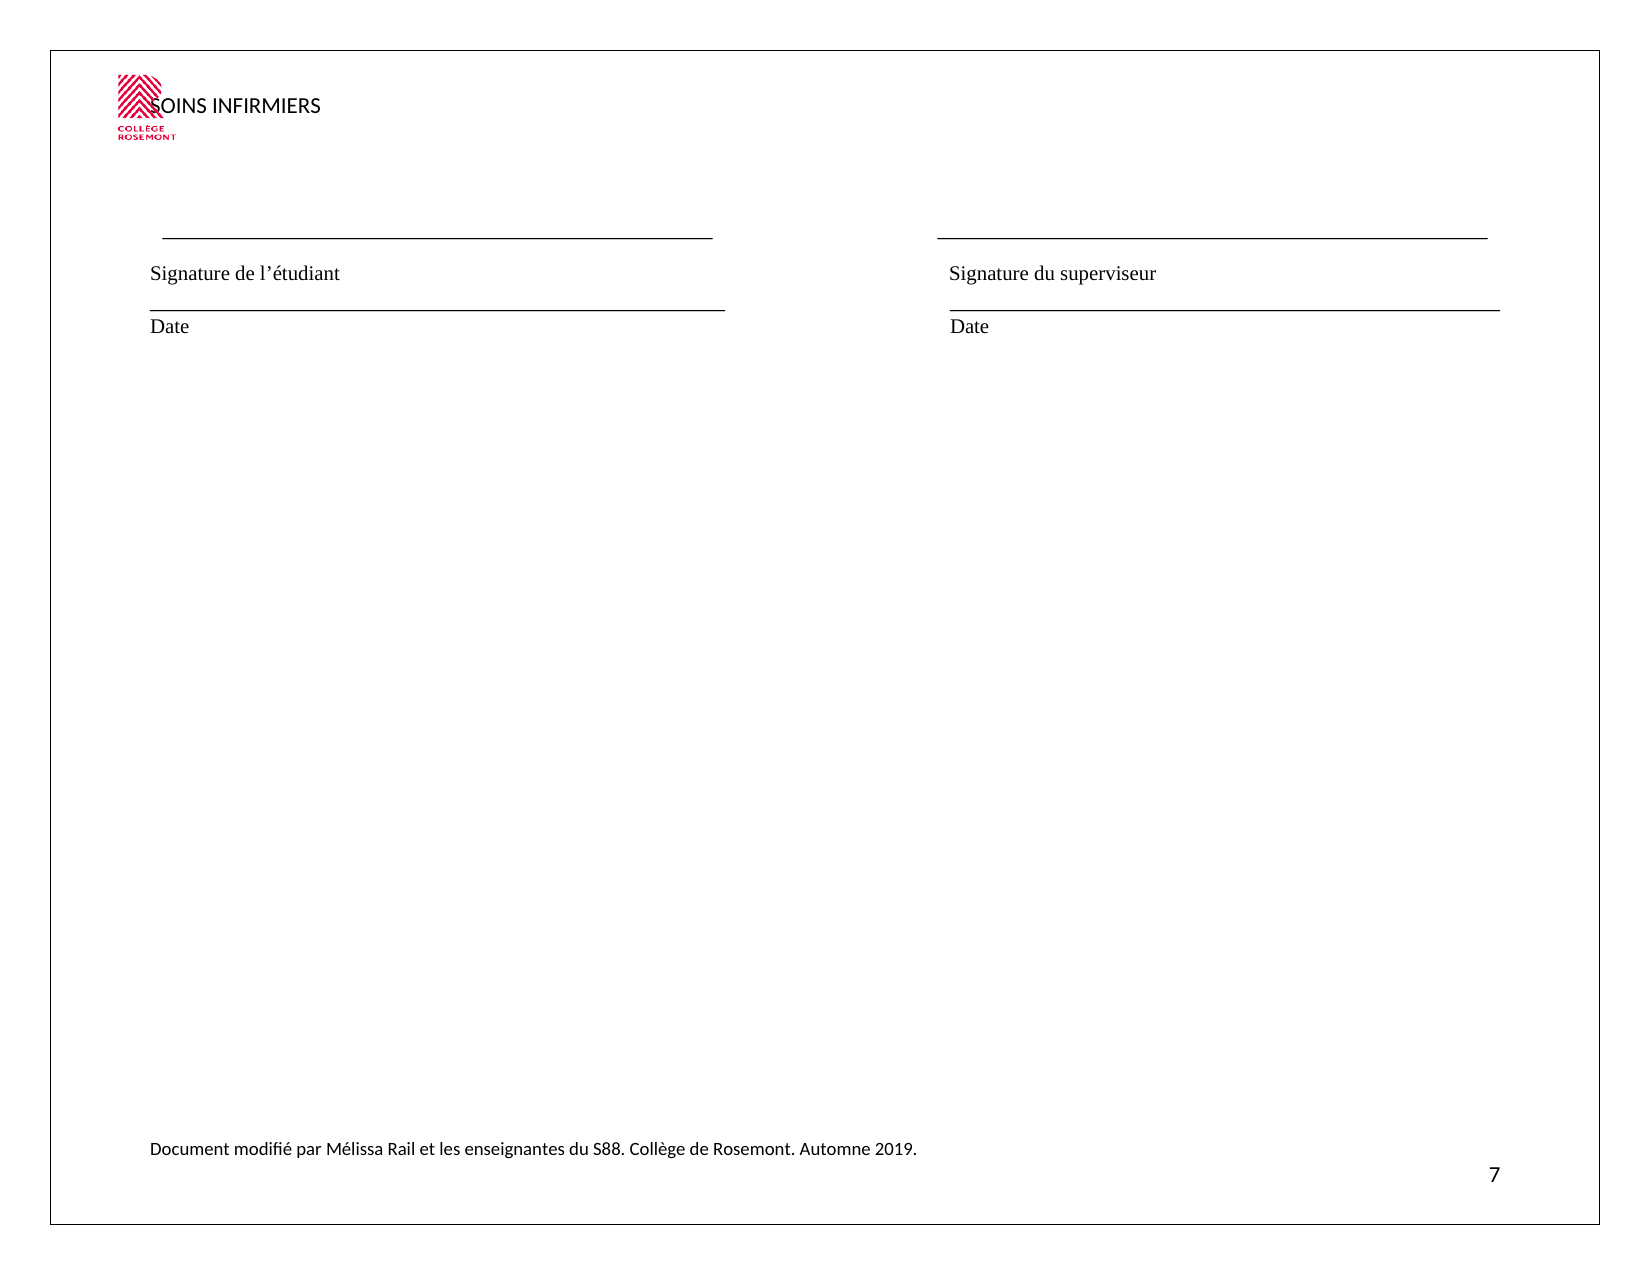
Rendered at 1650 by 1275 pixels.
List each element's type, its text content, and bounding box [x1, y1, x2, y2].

text ______________________________________________ ____________________________________________ [150, 285, 1500, 314]
text Signature de l’étudiant Signature du superviseur [150, 261, 1500, 285]
picture [98, 65, 183, 144]
text Date Date [150, 314, 1500, 338]
text ____________________________________________ ____________________________________________ [150, 213, 1500, 242]
